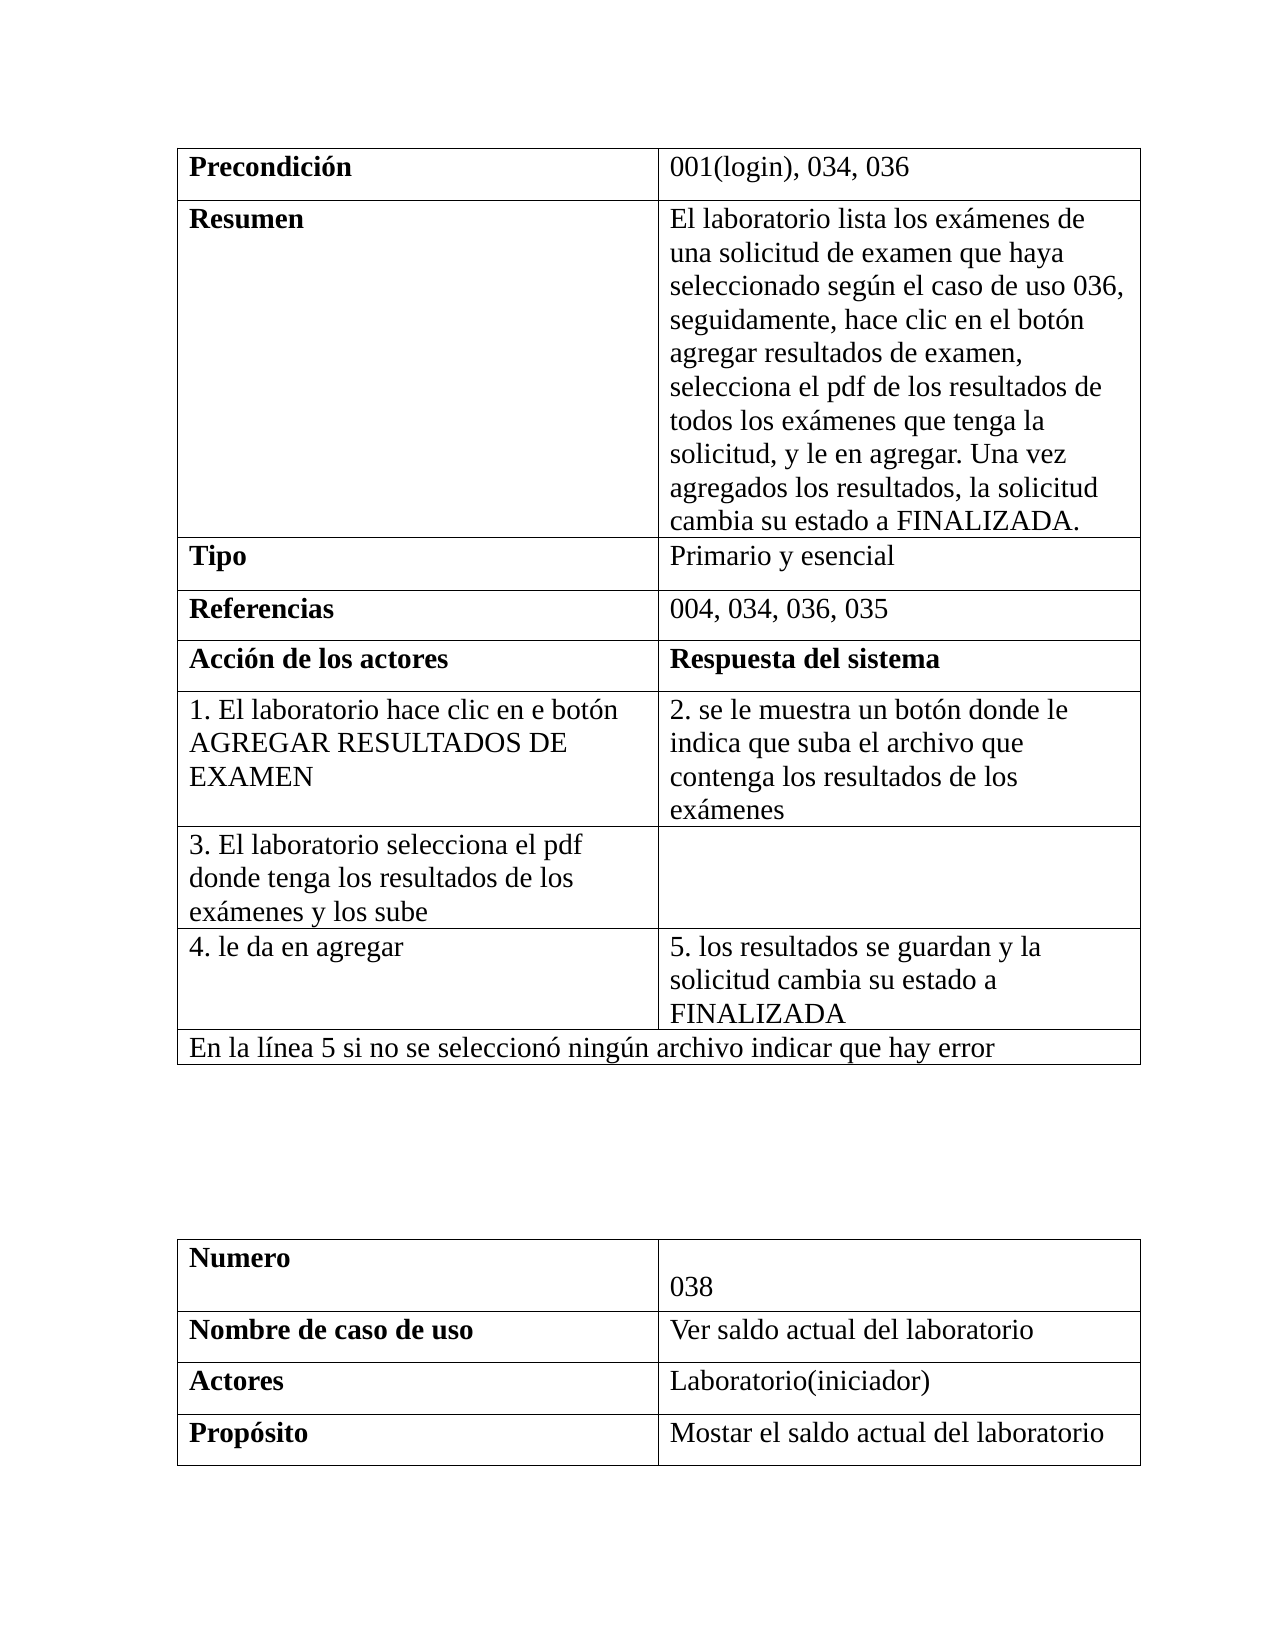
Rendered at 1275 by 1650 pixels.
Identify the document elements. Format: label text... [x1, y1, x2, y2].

table_cell Actores [178, 1363, 658, 1414]
table_cell 2. se le muestra un botón donde le indica que suba el archivo que contenga los resultados de los exámenes [659, 692, 1140, 826]
table_cell En la línea 5 si no se seleccionó ningún archivo indicar que hay error [178, 1030, 1140, 1064]
table_cell Ver saldo actual del laboratorio [659, 1312, 1140, 1362]
table_cell Mostar el saldo actual del laboratorio [659, 1415, 1140, 1465]
table_cell 5. los resultados se guardan y la solicitud cambia su estado a FINALIZADA [659, 929, 1140, 1029]
table_cell Propósito [178, 1415, 658, 1465]
table_cell Acción de los actores [178, 641, 658, 691]
table_header Numero [178, 1240, 658, 1311]
table_cell 4. le da en agregar [178, 929, 658, 1029]
table_cell Tipo [178, 538, 658, 590]
table_header 038 [659, 1240, 1140, 1311]
table_cell 001(login), 034, 036 [659, 149, 1140, 200]
table_cell Nombre de caso de uso [178, 1312, 658, 1362]
table_cell Laboratorio(iniciador) [659, 1363, 1140, 1414]
table_cell 3. El laboratorio selecciona el pdf donde tenga los resultados de los exámenes y los sube [178, 827, 658, 928]
table_cell Primario y esencial [659, 538, 1140, 590]
table_cell Referencias [178, 591, 658, 640]
table_cell Respuesta del sistema [659, 641, 1140, 691]
table_cell El laboratorio lista los exámenes de una solicitud de examen que haya seleccionado según el caso de uso 036, seguidamente, hace clic en el botón agregar resultados de examen, selecciona el pdf de los resultados de todos los exámenes que tenga la solicitud, y le en agregar. Una vez agregados los resultados, la solicitud cambia su estado a FINALIZADA. [659, 201, 1140, 537]
table_cell 1. El laboratorio hace clic en e botón AGREGAR RESULTADOS DE EXAMEN [178, 692, 658, 826]
table_cell Resumen [178, 201, 658, 537]
table_cell 004, 034, 036, 035 [659, 591, 1140, 640]
table_cell [659, 827, 1140, 928]
table_cell Precondición [178, 149, 658, 200]
